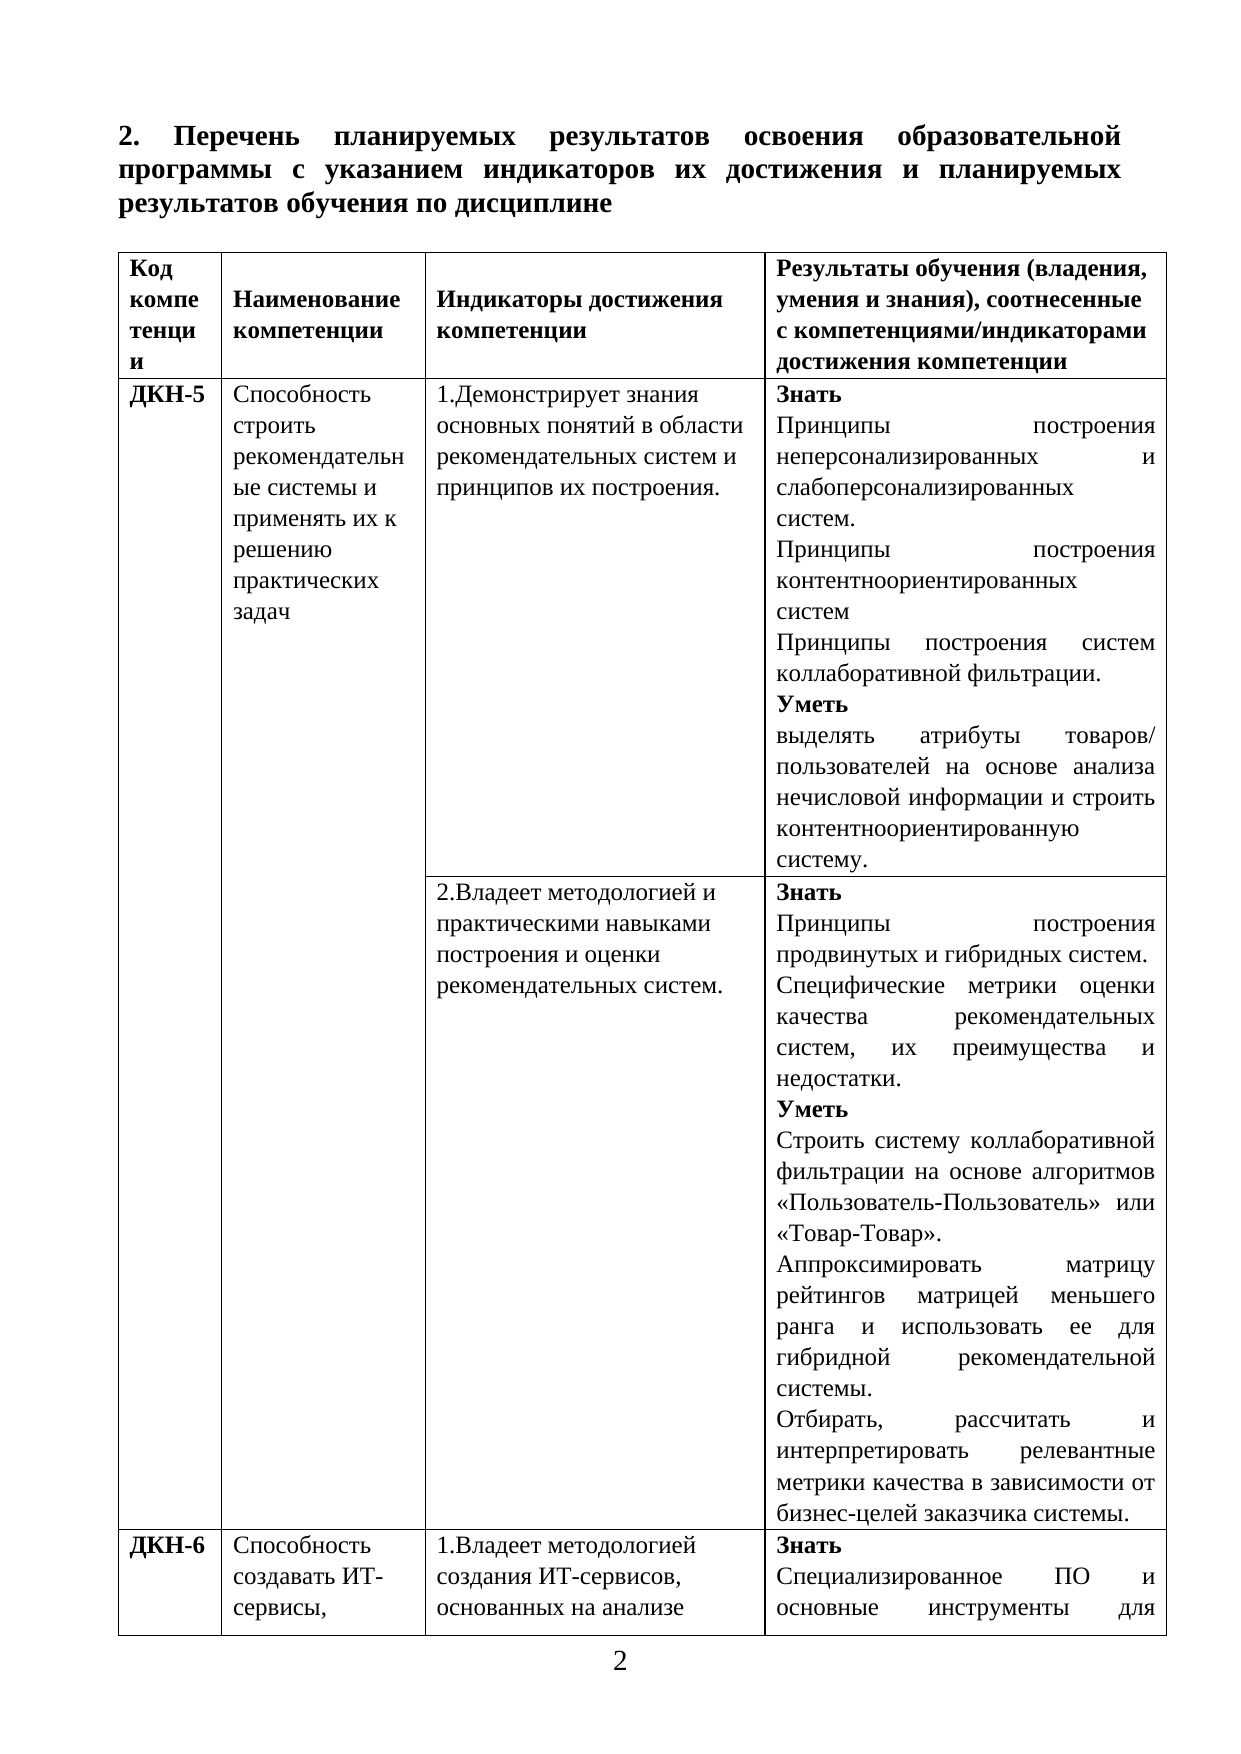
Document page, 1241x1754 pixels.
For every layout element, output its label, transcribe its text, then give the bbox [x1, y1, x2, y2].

table_header Наименование компетенции [222, 253, 425, 378]
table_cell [222, 1530, 425, 1635]
table_cell 2.Владеет методологией и практическими навыками построения и оценки рекомендательных систем. [426, 877, 764, 1529]
table_cell ДКН-6 [119, 1530, 221, 1635]
table_header Индикаторы достижения компетенции [426, 253, 764, 378]
table_cell 1.Демонстрирует знания основных понятий в области рекомендательных систем и принципов их построения. [426, 379, 764, 876]
table_cell Знать Принципы построения неперсонализированных и слабоперсонализированных систем. Принципы построения контентноориентированных систем Принципы построения систем коллаборативной фильтрации. Уметь выделять атрибуты товаров/ пользователей на основе анализа нечисловой информации и строить контентноориентированную систему. [766, 379, 1166, 876]
table_cell ДКН-5 [119, 379, 221, 1529]
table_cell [426, 1530, 764, 1635]
table_cell Знать Принципы построения продвинутых и гибридных систем. Специфические метрики оценки качества рекомендательных систем, их преимущества и недостатки. Уметь Строить систему коллаборативной фильтрации на основе алгоритмов «Пользователь-Пользователь» или «Товар-Товар». Аппроксимировать матрицу рейтингов матрицей меньшего ранга и использовать ее для гибридной рекомендательной системы. Отбирать, рассчитать и интерпретировать релевантные метрики качества в зависимости от бизнес-целей заказчика системы. [766, 877, 1166, 1529]
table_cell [766, 1530, 1166, 1635]
table_cell Способность строить рекомендательные системы и применять их к решению практических задач [222, 379, 425, 1529]
table_header Код компетенции [119, 253, 221, 378]
table_header Результаты обучения (владения, умения и знания), соотнесенные с компетенциями/индикаторами достижения компетенции [766, 253, 1166, 378]
text 2. Перечень планируемых результатов освоения образовательной программы с указанием индикаторов их достижения и планируемых результатов обучения по дисциплине [118, 118, 1122, 219]
